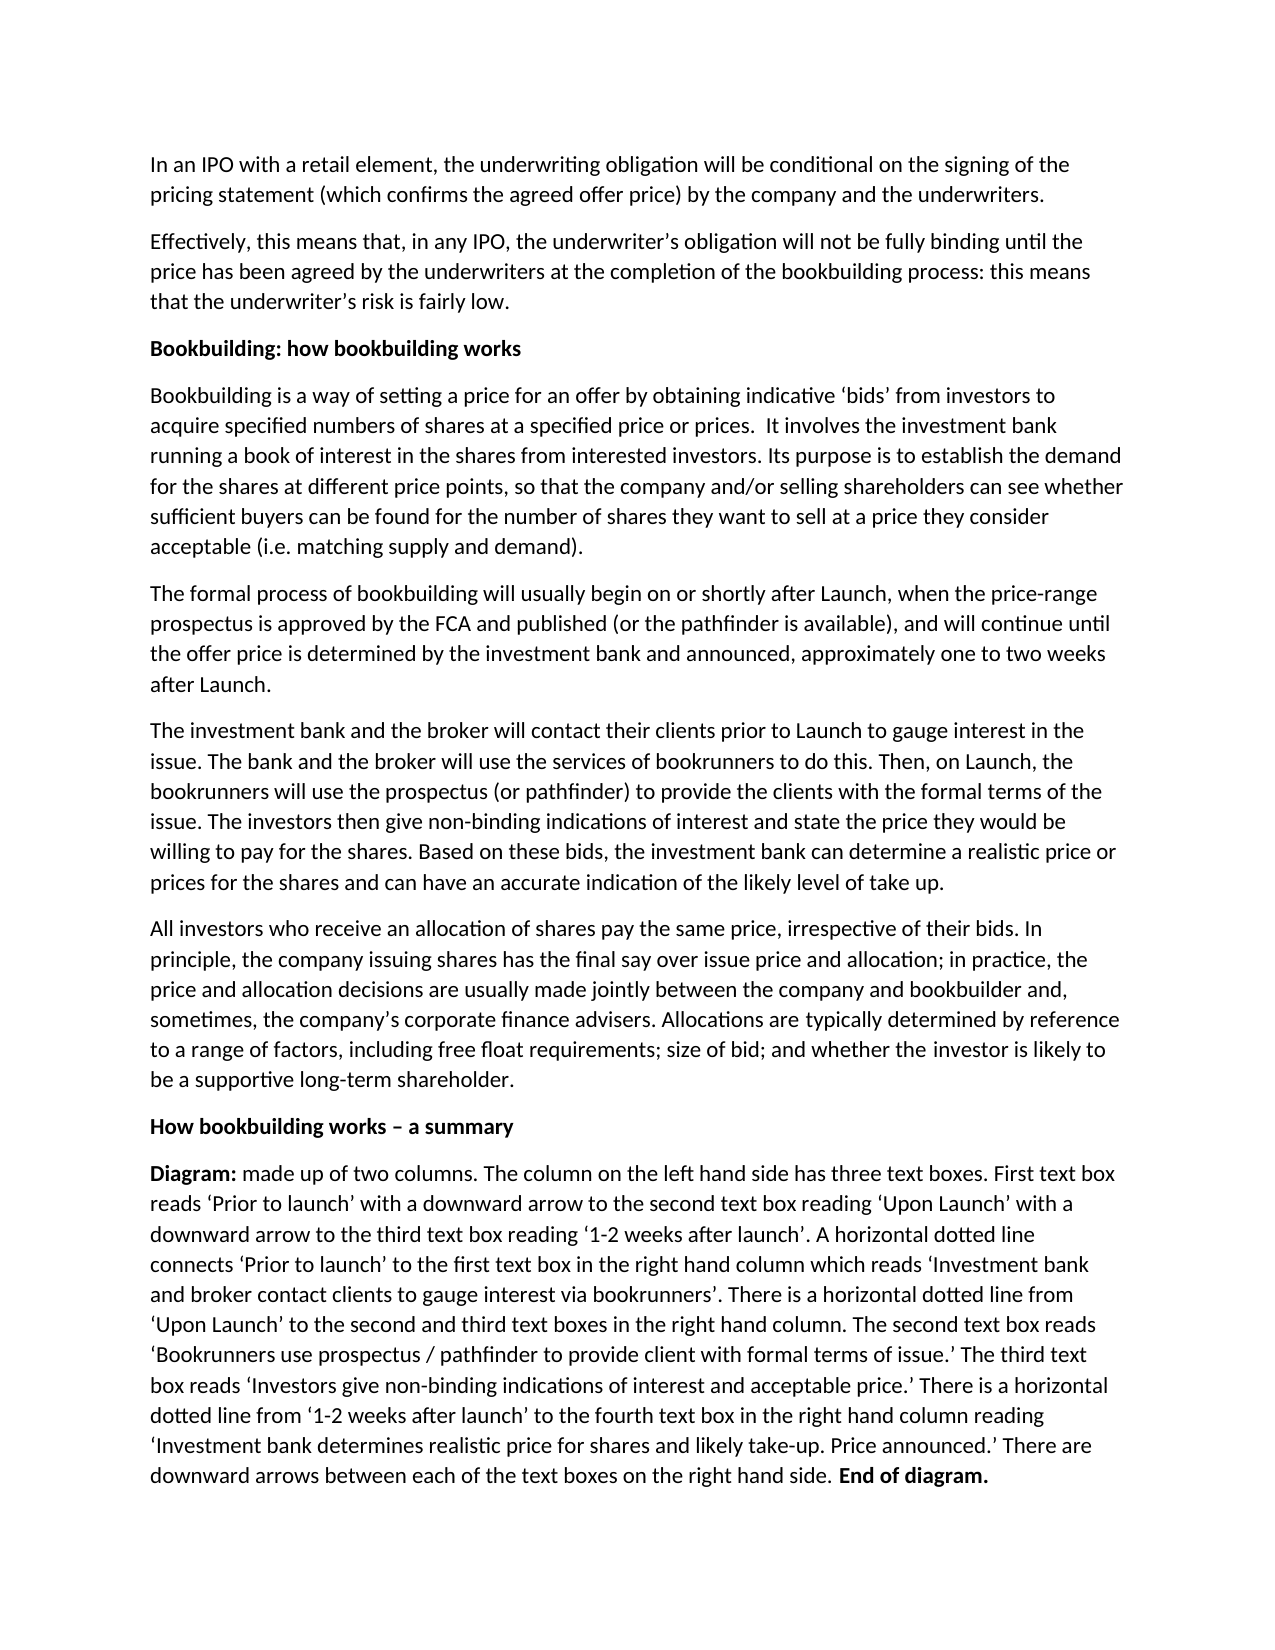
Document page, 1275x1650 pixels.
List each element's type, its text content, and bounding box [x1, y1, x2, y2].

text All investors who receive an allocation of shares pay the same price, irrespective of their bids. In principle, the company issuing shares has the final say over issue price and allocation; in practice, the price and allocation decisions are usually made jointly between the company and bookbuilder and, sometimes, the company’s corporate finance advisers. Allocations are typically determined by reference to a range of factors, including free float requirements; size of bid; and whether the investor is likely to be a supportive long-term shareholder. [150, 914, 1125, 1094]
text Bookbuilding: how bookbuilding works [150, 334, 1125, 362]
text In an IPO with a retail element, the underwriting obligation will be conditional on the signing of the pricing statement (which confirms the agreed offer price) by the company and the underwriters. [150, 150, 1125, 208]
text Bookbuilding is a way of setting a price for an offer by obtaining indicative ‘bids’ from investors to acquire specified numbers of shares at a specified price or prices. It involves the investment bank running a book of interest in the shares from interested investors. Its purpose is to establish the demand for the shares at different price points, so that the company and/or selling shareholders can see whether sufficient buyers can be found for the number of shares they want to sell at a price they consider acceptable (i.e. matching supply and demand). [150, 381, 1125, 560]
text Effectively, this means that, in any IPO, the underwriter’s obligation will not be fully binding until the price has been agreed by the underwriters at the completion of the bookbuilding process: this means that the underwriter’s risk is fairly low. [150, 227, 1125, 316]
text The formal process of bookbuilding will usually begin on or shortly after Launch, when the price-range prospectus is approved by the FCA and published (or the pathfinder is available), and will continue until the offer price is determined by the investment bank and announced, approximately one to two weeks after Launch. [150, 579, 1125, 698]
text Diagram: made up of two columns. The column on the left hand side has three text boxes. First text box reads ‘Prior to launch’ with a downward arrow to the second text box reading ‘Upon Launch’ with a downward arrow to the third text box reading ‘1-2 weeks after launch’. A horizontal dotted line connects ‘Prior to launch’ to the first text box in the right hand column which reads ‘Investment bank and broker contact clients to gauge interest via bookrunners’. There is a horizontal dotted line from ‘Upon Launch’ to the second and third text boxes in the right hand column. The second text box reads ‘Bookrunners use prospectus / pathfinder to provide client with formal terms of issue.’ The third text box reads ‘Investors give non-binding indications of interest and acceptable price.’ There is a horizontal dotted line from ‘1-2 weeks after launch’ to the fourth text box in the right hand column reading ‘Investment bank determines realistic price for shares and likely take-up. Price announced.’ There are downward arrows between each of the text boxes on the right hand side. End of diagram. [150, 1159, 1125, 1489]
text How bookbuilding works – a summary [150, 1112, 1125, 1141]
text The investment bank and the broker will contact their clients prior to Launch to gauge interest in the issue. The bank and the broker will use the services of bookrunners to do this. Then, on Launch, the bookrunners will use the prospectus (or pathfinder) to provide the clients with the formal terms of the issue. The investors then give non-binding indications of interest and state the price they would be willing to pay for the shares. Based on these bids, the investment bank can determine a realistic price or prices for the shares and can have an accurate indication of the likely level of take up. [150, 717, 1125, 896]
